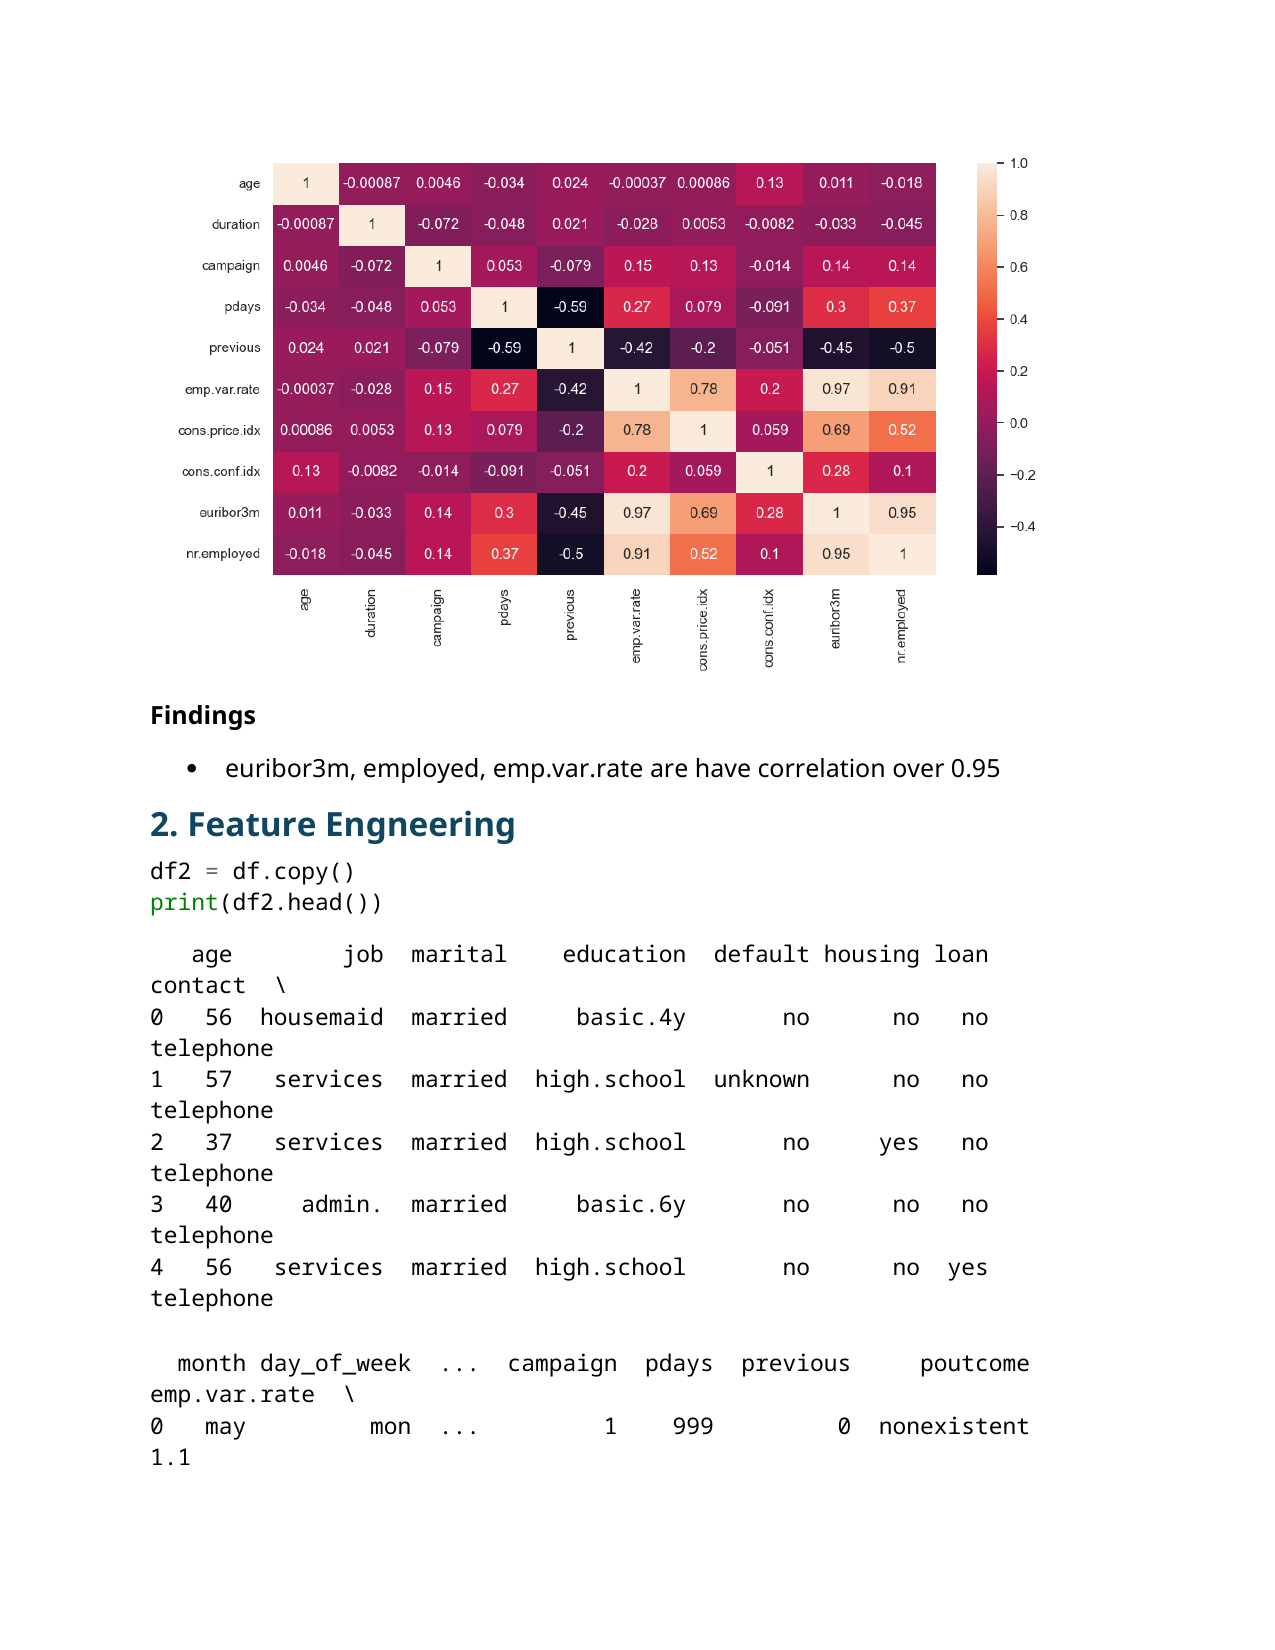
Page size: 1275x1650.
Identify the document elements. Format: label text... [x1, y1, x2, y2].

picture [168, 150, 1044, 679]
text Findings [150, 697, 1125, 732]
text df2 = df.copy() print(df2.head()) [150, 855, 1125, 917]
list euribor3m, employed, emp.var.rate are have correlation over 0.95 [187, 750, 1125, 784]
subtitle 2. Feature Engneering [150, 801, 1125, 846]
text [150, 938, 1125, 1472]
